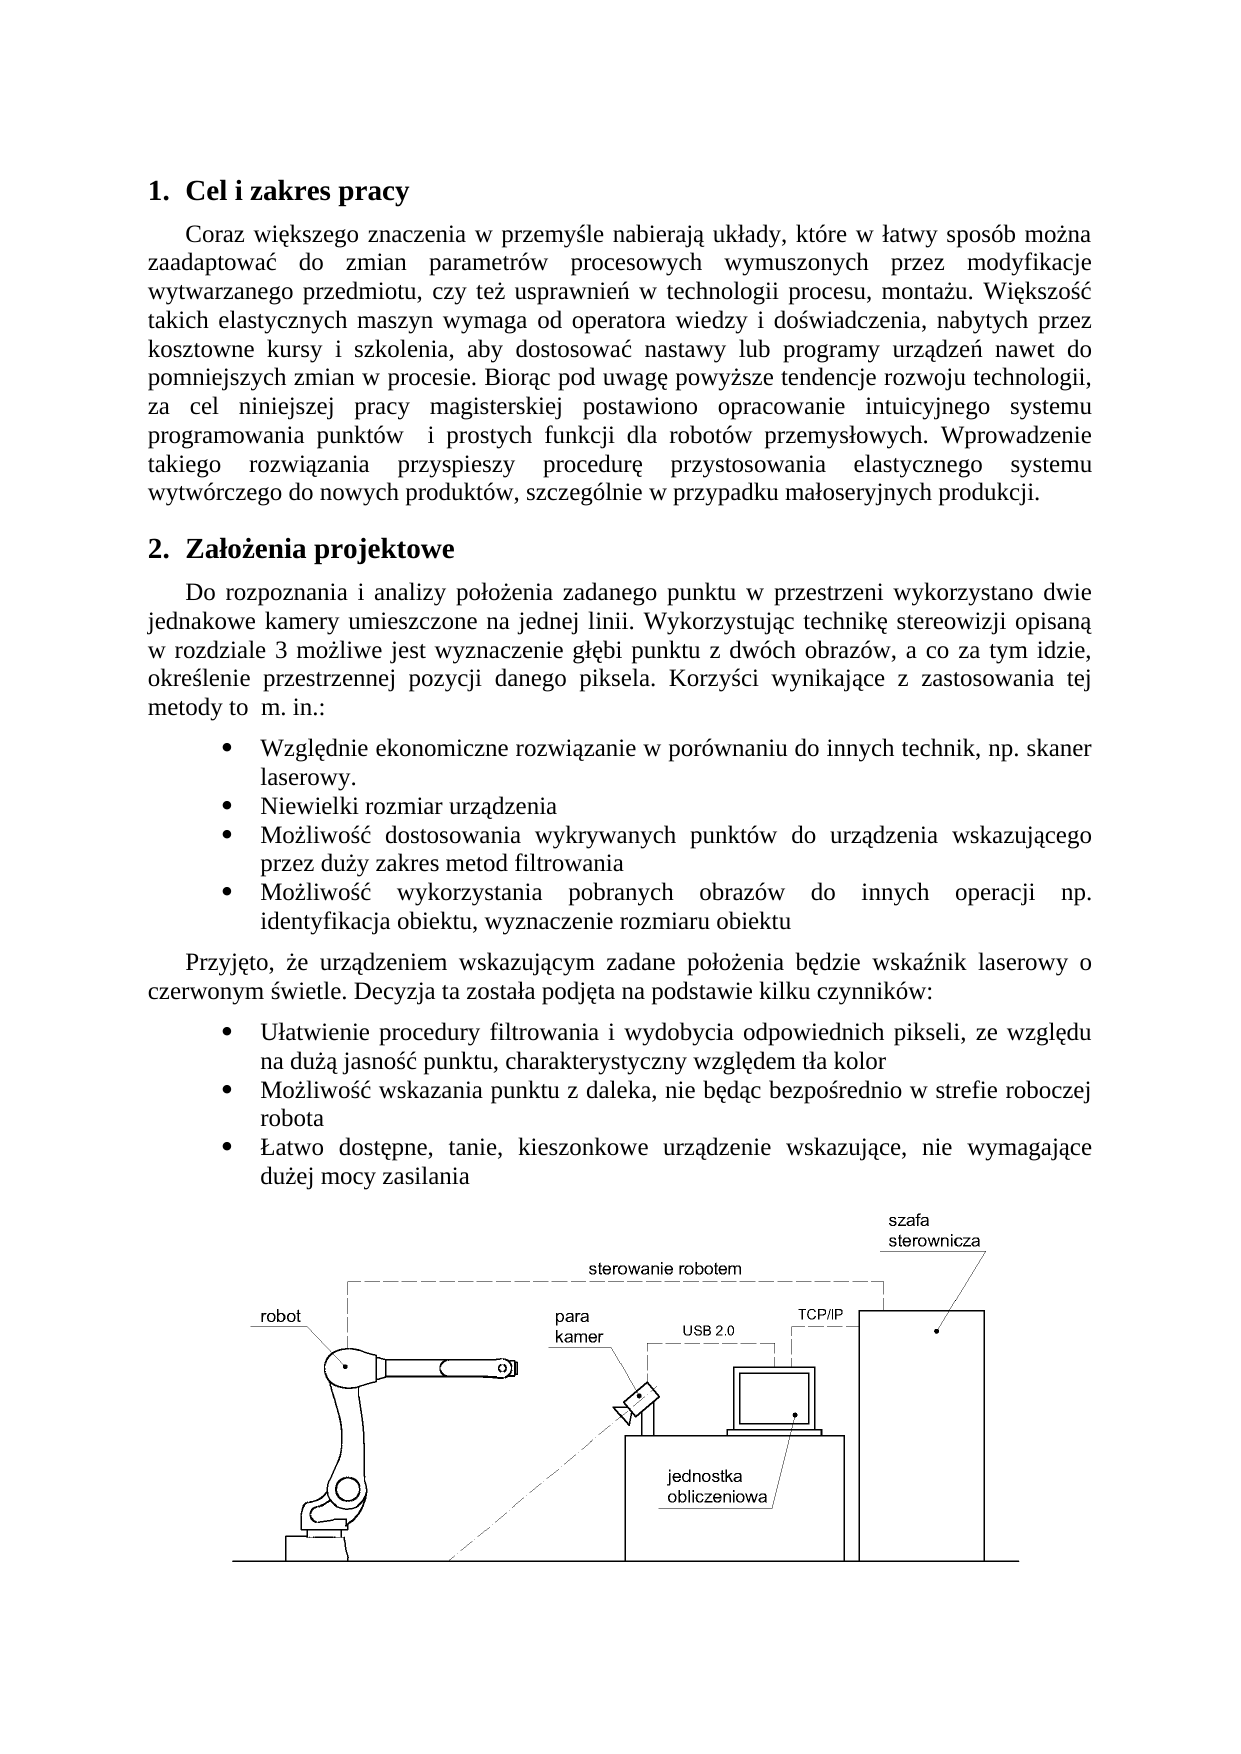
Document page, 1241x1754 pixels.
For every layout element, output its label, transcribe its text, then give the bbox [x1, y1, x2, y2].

list Możliwość wskazania punktu z daleka, nie będąc bezpośrednio w strefie roboczej robota [223, 1075, 1093, 1132]
list Możliwość wykorzystania pobranych obrazów do innych operacji np. identyfikacja obiektu, wyznaczenie rozmiaru obiektu [223, 877, 1093, 935]
list Względnie ekonomiczne rozwiązanie w porównaniu do innych technik, np. skaner laserowy. [223, 733, 1093, 791]
list Niewielki rozmiar urządzenia [223, 791, 1093, 820]
list Ułatwienie procedury filtrowania i wydobycia odpowiednich pikseli, ze względu na dużą jasność punktu, charakterystyczny względem tła kolor [223, 1017, 1093, 1075]
list Łatwo dostępne, tanie, kieszonkowe urządzenie wskazujące, nie wymagające dużej mocy zasilania [223, 1132, 1093, 1190]
picture [217, 1202, 1023, 1570]
text Przyjęto, że urządzeniem wskazującym zadane położenia będzie wskaźnik laserowy o czerwonym świetle. Decyzja ta została podjęta na podstawie kilku czynników: [148, 947, 1093, 1005]
subtitle Założenia projektowe [148, 531, 1093, 565]
subtitle Cel i zakres pracy [148, 173, 1093, 206]
list Możliwość dostosowania wykrywanych punktów do urządzenia wskazującego przez duży zakres metod filtrowania [223, 820, 1093, 877]
text Do rozpoznania i analizy położenia zadanego punktu w przestrzeni wykorzystano dwie jednakowe kamery umieszczone na jednej linii. Wykorzystując technikę stereowizji opisaną w rozdziale 3 możliwe jest wyznaczenie głębi punktu z dwóch obrazów, a co za tym idzie, określenie przestrzennej pozycji danego piksela. Korzyści wynikające z zastosowania tej metody to m. in.: [148, 577, 1093, 721]
text Coraz większego znaczenia w przemyśle nabierają układy, które w łatwy sposób można zaadaptować do zmian parametrów procesowych wymuszonych przez modyfikacje wytwarzanego przedmiotu, czy też usprawnień w technologii procesu, montażu. Większość takich elastycznych maszyn wymaga od operatora wiedzy i doświadczenia, nabytych przez kosztowne kursy i szkolenia, aby dostosować nastawy lub programy urządzeń nawet do pomniejszych zmian w procesie. Biorąc pod uwagę powyższe tendencje rozwoju technologii, za cel niniejszej pracy magisterskiej postawiono opracowanie intuicyjnego systemu programowania punktów i prostych funkcji dla robotów przemysłowych. Wprowadzenie takiego rozwiązania przyspieszy procedurę przystosowania elastycznego systemu wytwórczego do nowych produktów, szczególnie w przypadku małoseryjnych produkcji. [148, 219, 1093, 506]
